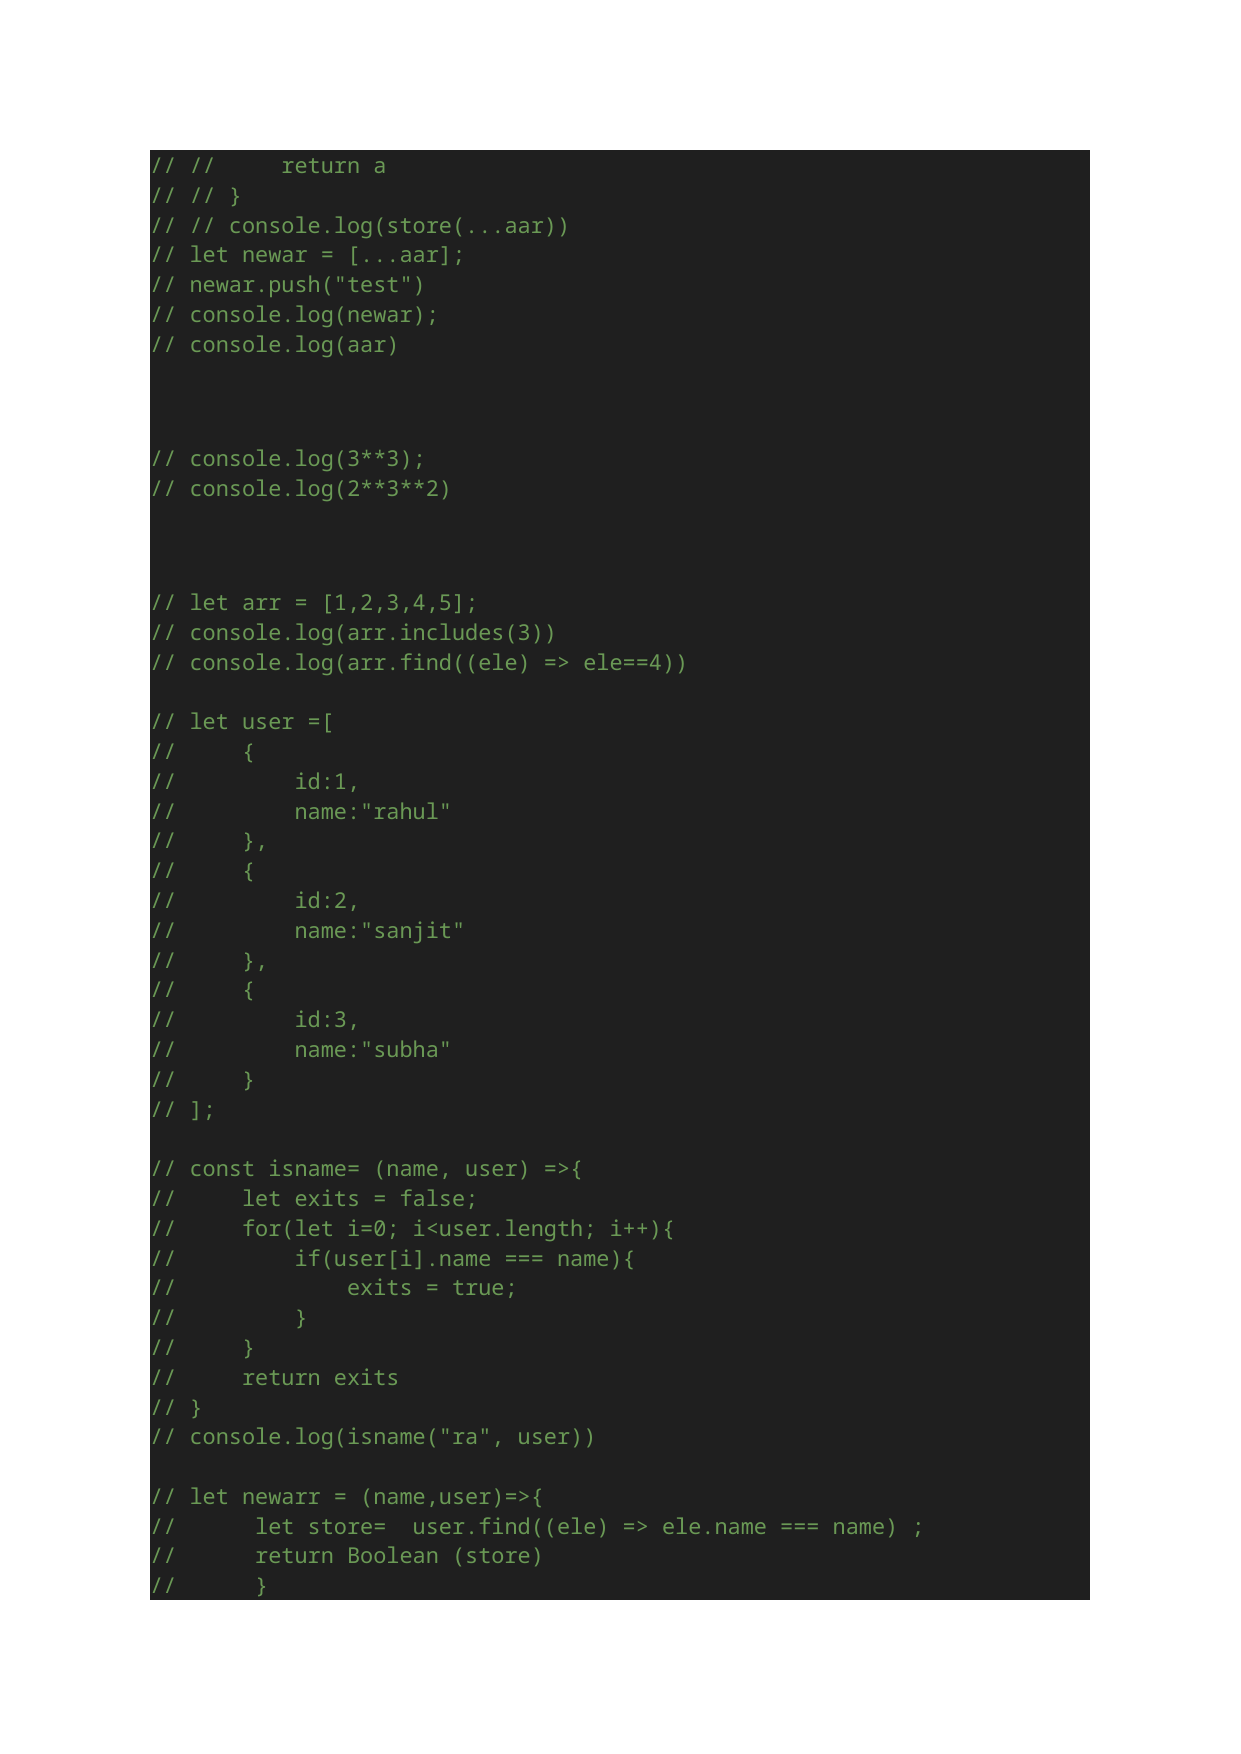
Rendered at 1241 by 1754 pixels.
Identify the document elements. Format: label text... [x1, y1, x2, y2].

text // let exits = false; [150, 1183, 1090, 1213]
text // console.log(arr.find((ele) => ele==4)) [150, 647, 1090, 676]
text // // return a [150, 150, 1090, 180]
text // let store= user.find((ele) => ele.name === name) ; [150, 1511, 1090, 1540]
text // // console.log(store(...aar)) [150, 209, 1090, 239]
text // let newar = [...aar]; [150, 239, 1090, 269]
text // if(user[i].name === name){ [150, 1242, 1090, 1272]
text // name:"subha" [150, 1034, 1090, 1064]
text // }, [150, 825, 1090, 855]
text // id:1, [150, 766, 1090, 796]
text // } [150, 1332, 1090, 1362]
text // } [150, 1570, 1090, 1600]
text // name:"sanjit" [150, 915, 1090, 944]
text // { [150, 974, 1090, 1004]
text // console.log(3**3); [150, 443, 1090, 473]
text // console.log(arr.includes(3)) [150, 617, 1090, 647]
text // console.log(2**3**2) [150, 473, 1090, 503]
text // const isname= (name, user) =>{ [150, 1153, 1090, 1183]
text // newar.push("test") [150, 269, 1090, 299]
text // // } [150, 180, 1090, 209]
text // console.log(newar); [150, 299, 1090, 329]
text // }, [150, 944, 1090, 974]
text // return exits [150, 1362, 1090, 1391]
text // console.log(aar) [150, 329, 1090, 358]
text // } [150, 1302, 1090, 1332]
text // let user =[ [150, 706, 1090, 736]
text // } [150, 1391, 1090, 1421]
text // ]; [150, 1093, 1090, 1123]
text // let arr = [1,2,3,4,5]; [150, 587, 1090, 617]
text // { [150, 855, 1090, 885]
text // exits = true; [150, 1272, 1090, 1302]
text // } [150, 1064, 1090, 1093]
text // let newarr = (name,user)=>{ [150, 1481, 1090, 1511]
text // console.log(isname("ra", user)) [150, 1421, 1090, 1451]
text // return Boolean (store) [150, 1540, 1090, 1570]
text // id:3, [150, 1004, 1090, 1034]
text // name:"rahul" [150, 796, 1090, 825]
text // for(let i=0; i<user.length; i++){ [150, 1213, 1090, 1242]
text // id:2, [150, 885, 1090, 915]
text // { [150, 736, 1090, 766]
